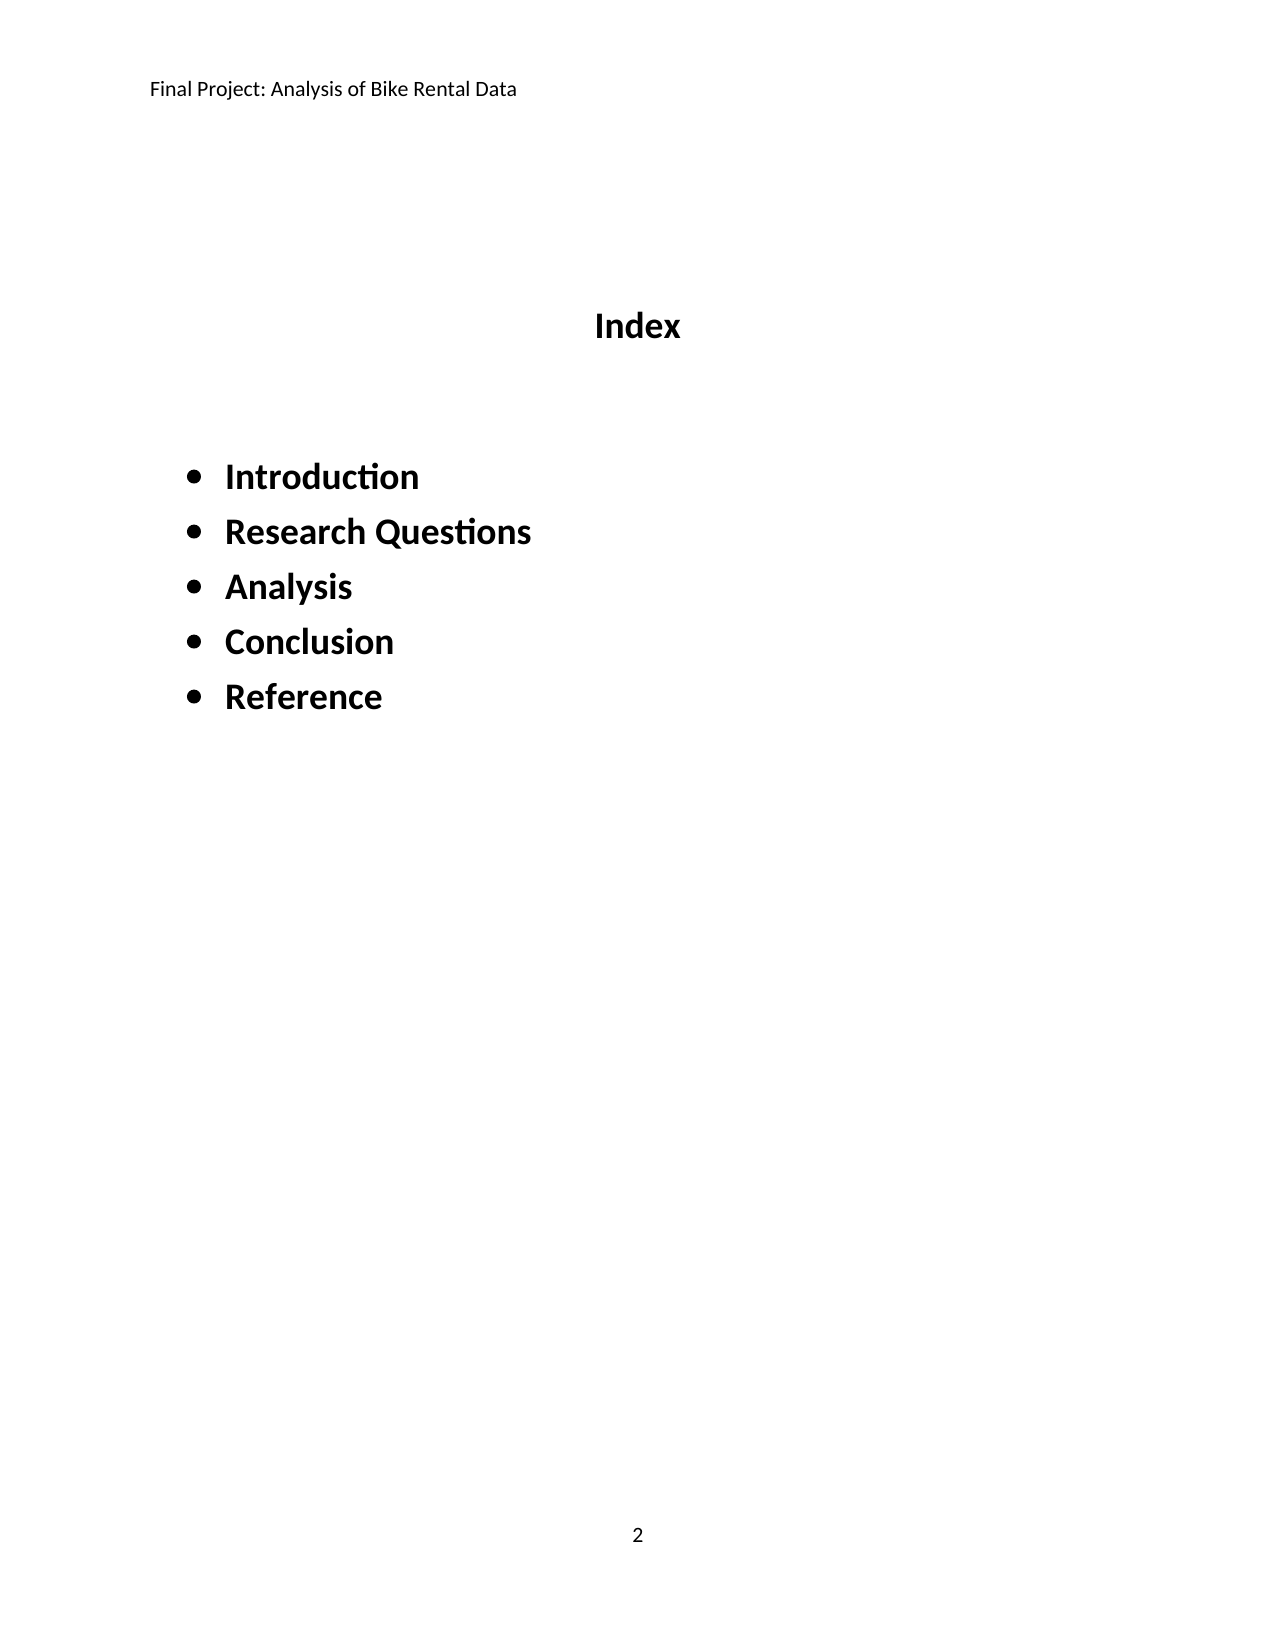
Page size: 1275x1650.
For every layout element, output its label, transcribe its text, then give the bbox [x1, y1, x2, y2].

list Research Questions [187, 508, 1125, 554]
list Introduction [187, 453, 1125, 499]
list Conclusion [187, 618, 1125, 664]
text Index [150, 302, 1125, 347]
list Reference [187, 673, 1125, 719]
list Analysis [187, 563, 1125, 609]
